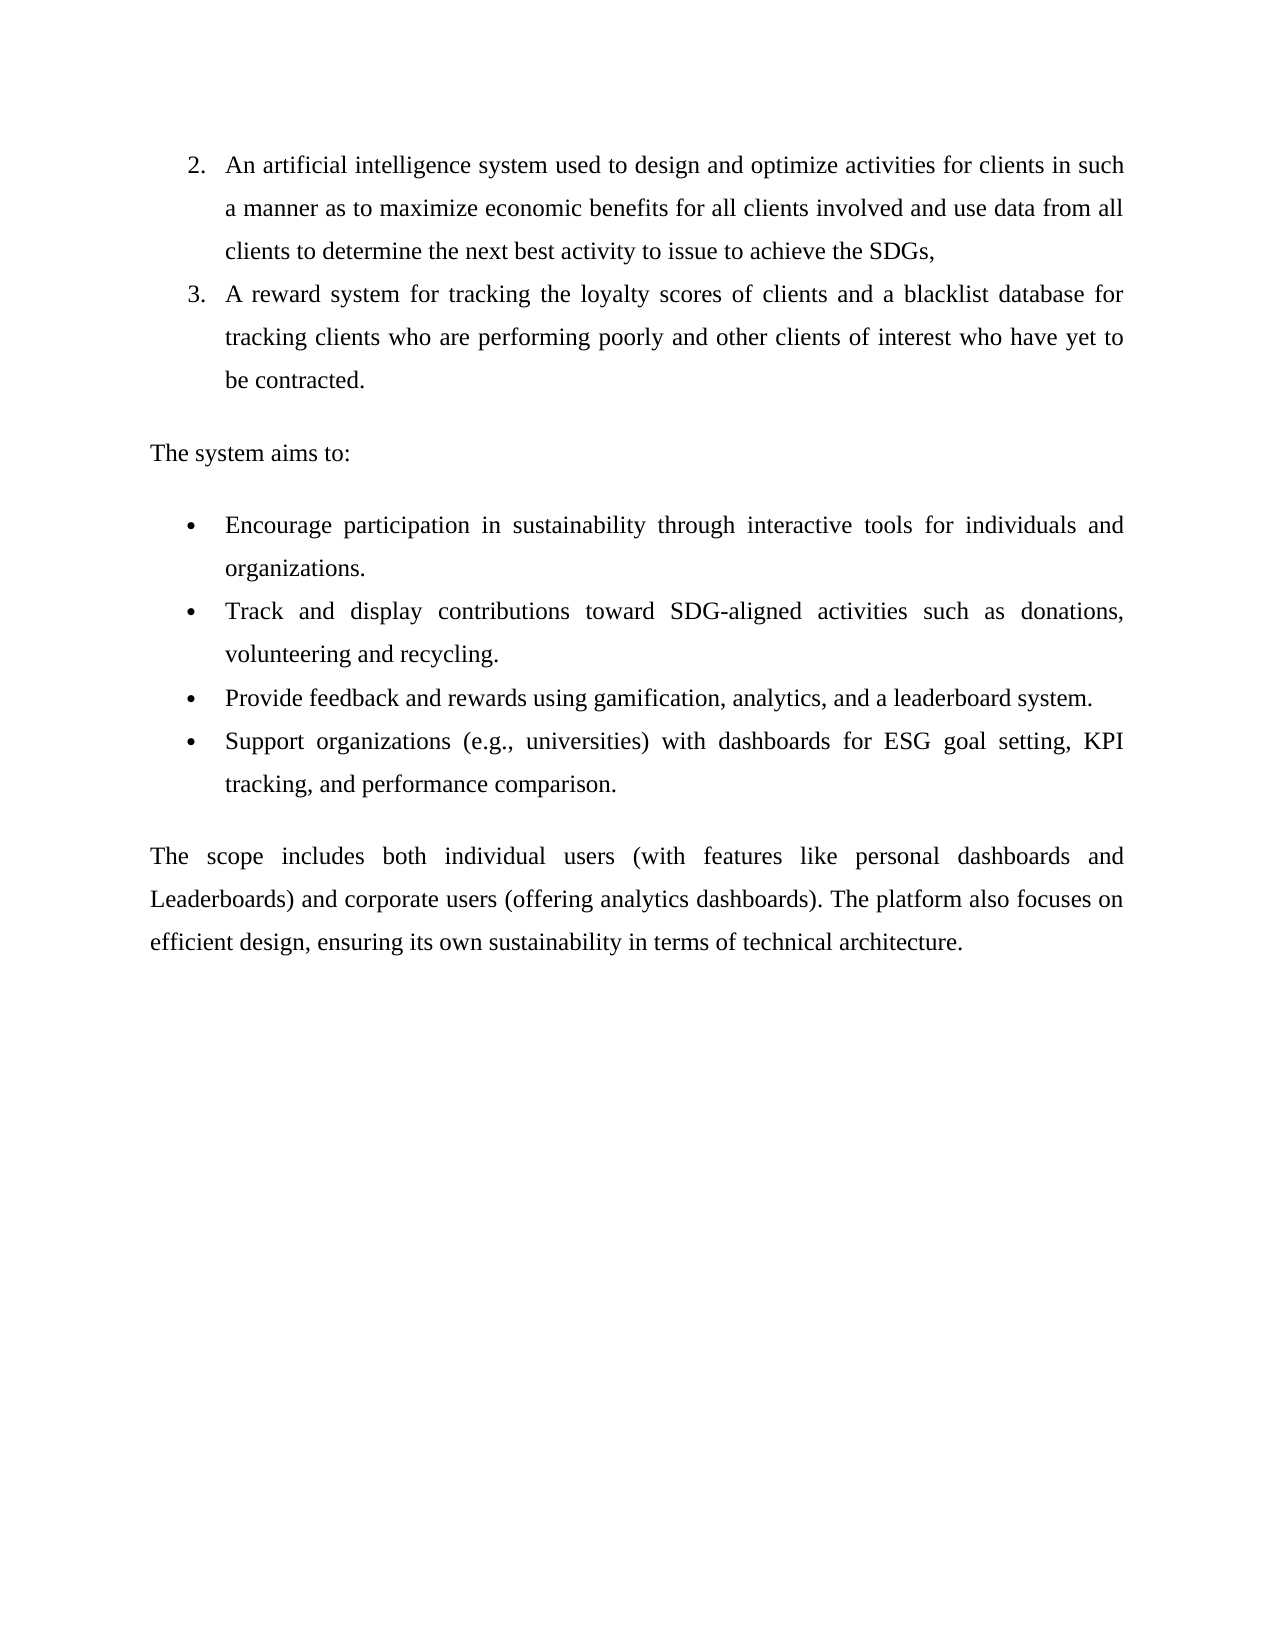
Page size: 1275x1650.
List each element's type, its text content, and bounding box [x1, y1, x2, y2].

text The scope includes both individual users (with features like personal dashboards and Leaderboards) and corporate users (offering analytics dashboards). The platform also focuses on efficient design, ensuring its own sustainability in terms of technical architecture. [150, 841, 1125, 956]
text The system aims to: [150, 438, 1125, 467]
list An artificial intelligence system used to design and optimize activities for clients in such a manner as to maximize economic benefits for all clients involved and use data from all clients to determine the next best activity to issue to achieve the SDGs, [187, 150, 1125, 265]
list Support organizations (e.g., universities) with dashboards for ESG goal setting, KPI tracking, and performance comparison. [187, 726, 1125, 798]
list Provide feedback and rewards using gamification, analytics, and a leaderboard system. [187, 683, 1125, 711]
list A reward system for tracking the loyalty scores of clients and a blacklist database for tracking clients who are performing poorly and other clients of interest who have yet to be contracted. [187, 279, 1125, 394]
list Track and display contributions toward SDG-aligned activities such as donations, volunteering and recycling. [187, 596, 1125, 668]
list Encourage participation in sustainability through interactive tools for individuals and organizations. [187, 510, 1125, 582]
